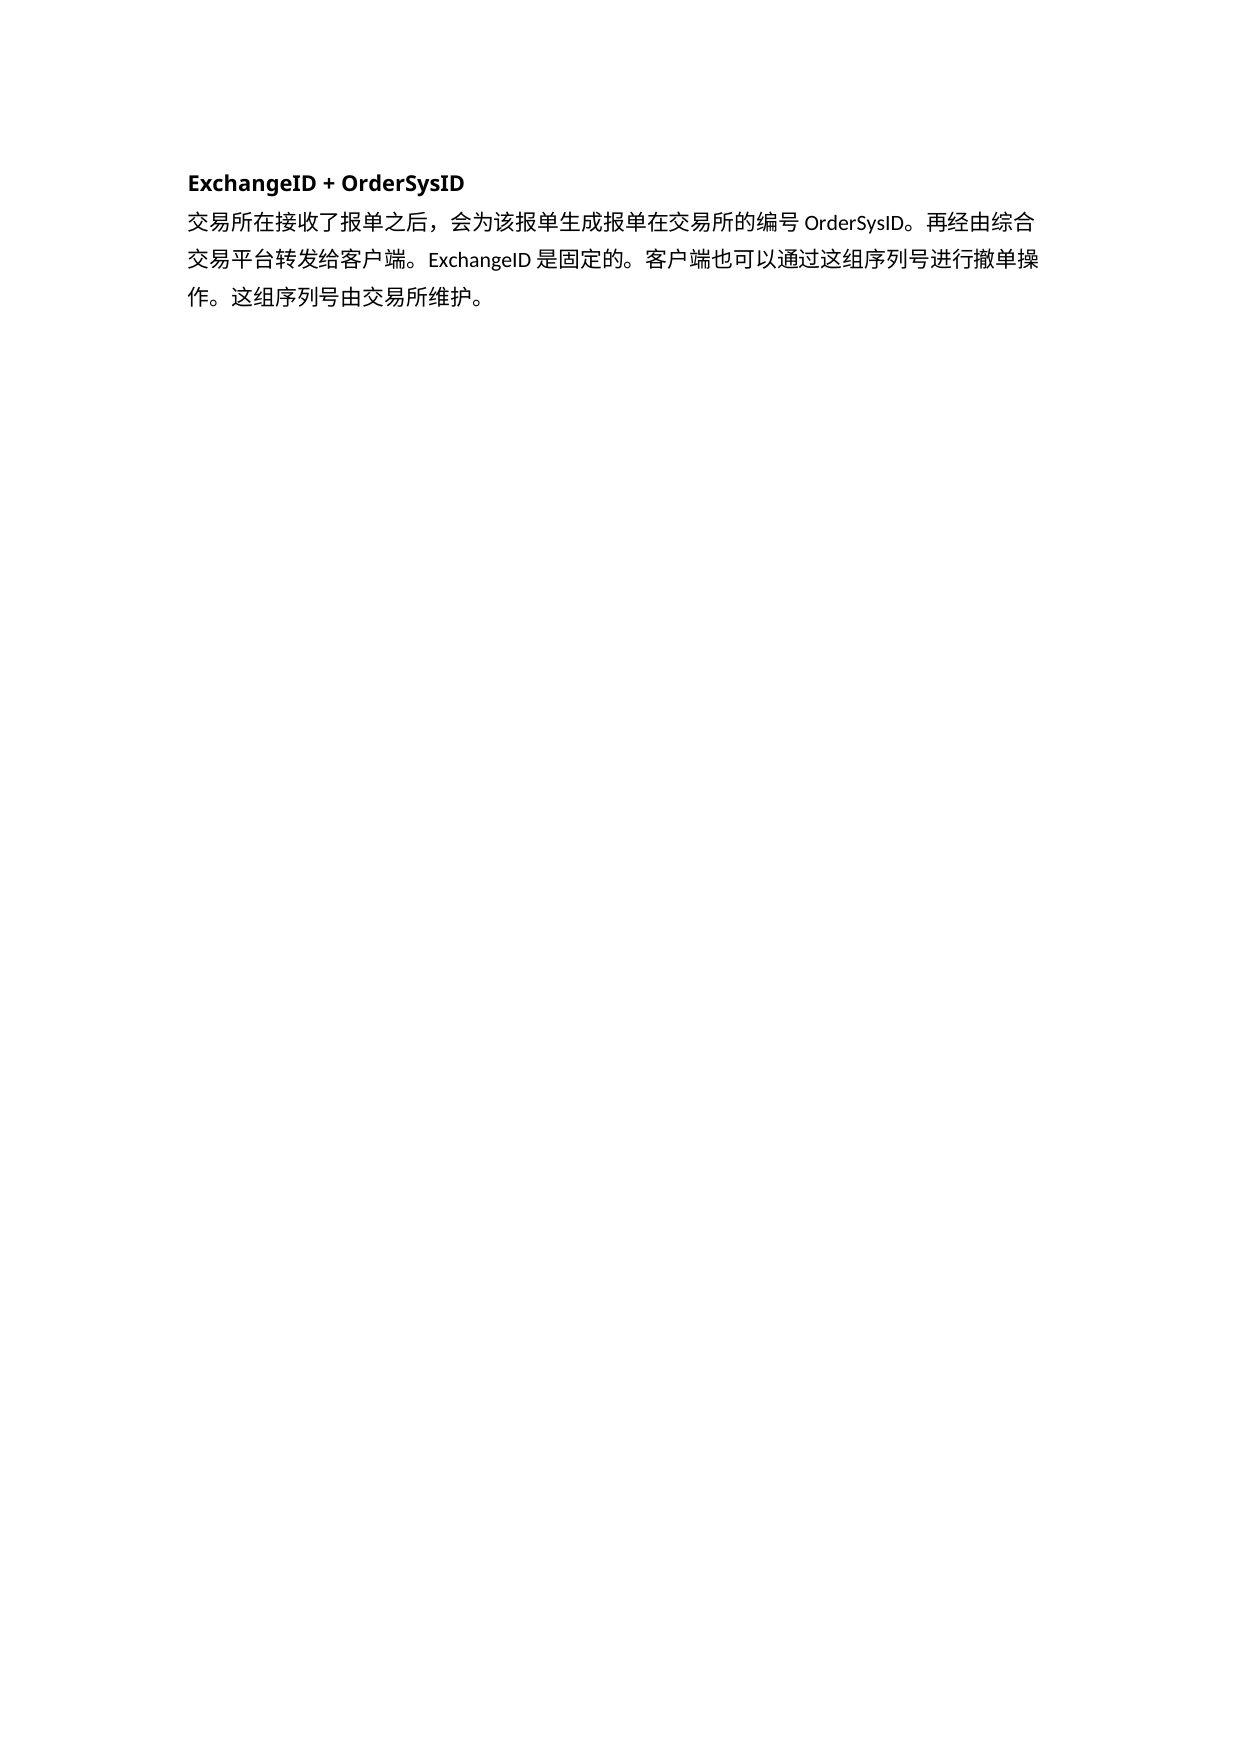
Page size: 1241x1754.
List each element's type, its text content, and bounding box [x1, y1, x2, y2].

text ExchangeID + OrderSysID [187, 164, 1053, 202]
text 交易所在接收了报单之后，会为该报单生成报单在交易所的编号OrderSysID。再经由综合交易平台转发给客户端。ExchangeID 是固定的。客户端也可以通过这组序列号进行撤单操作。这组序列号由交易所维护。 [187, 202, 1053, 314]
